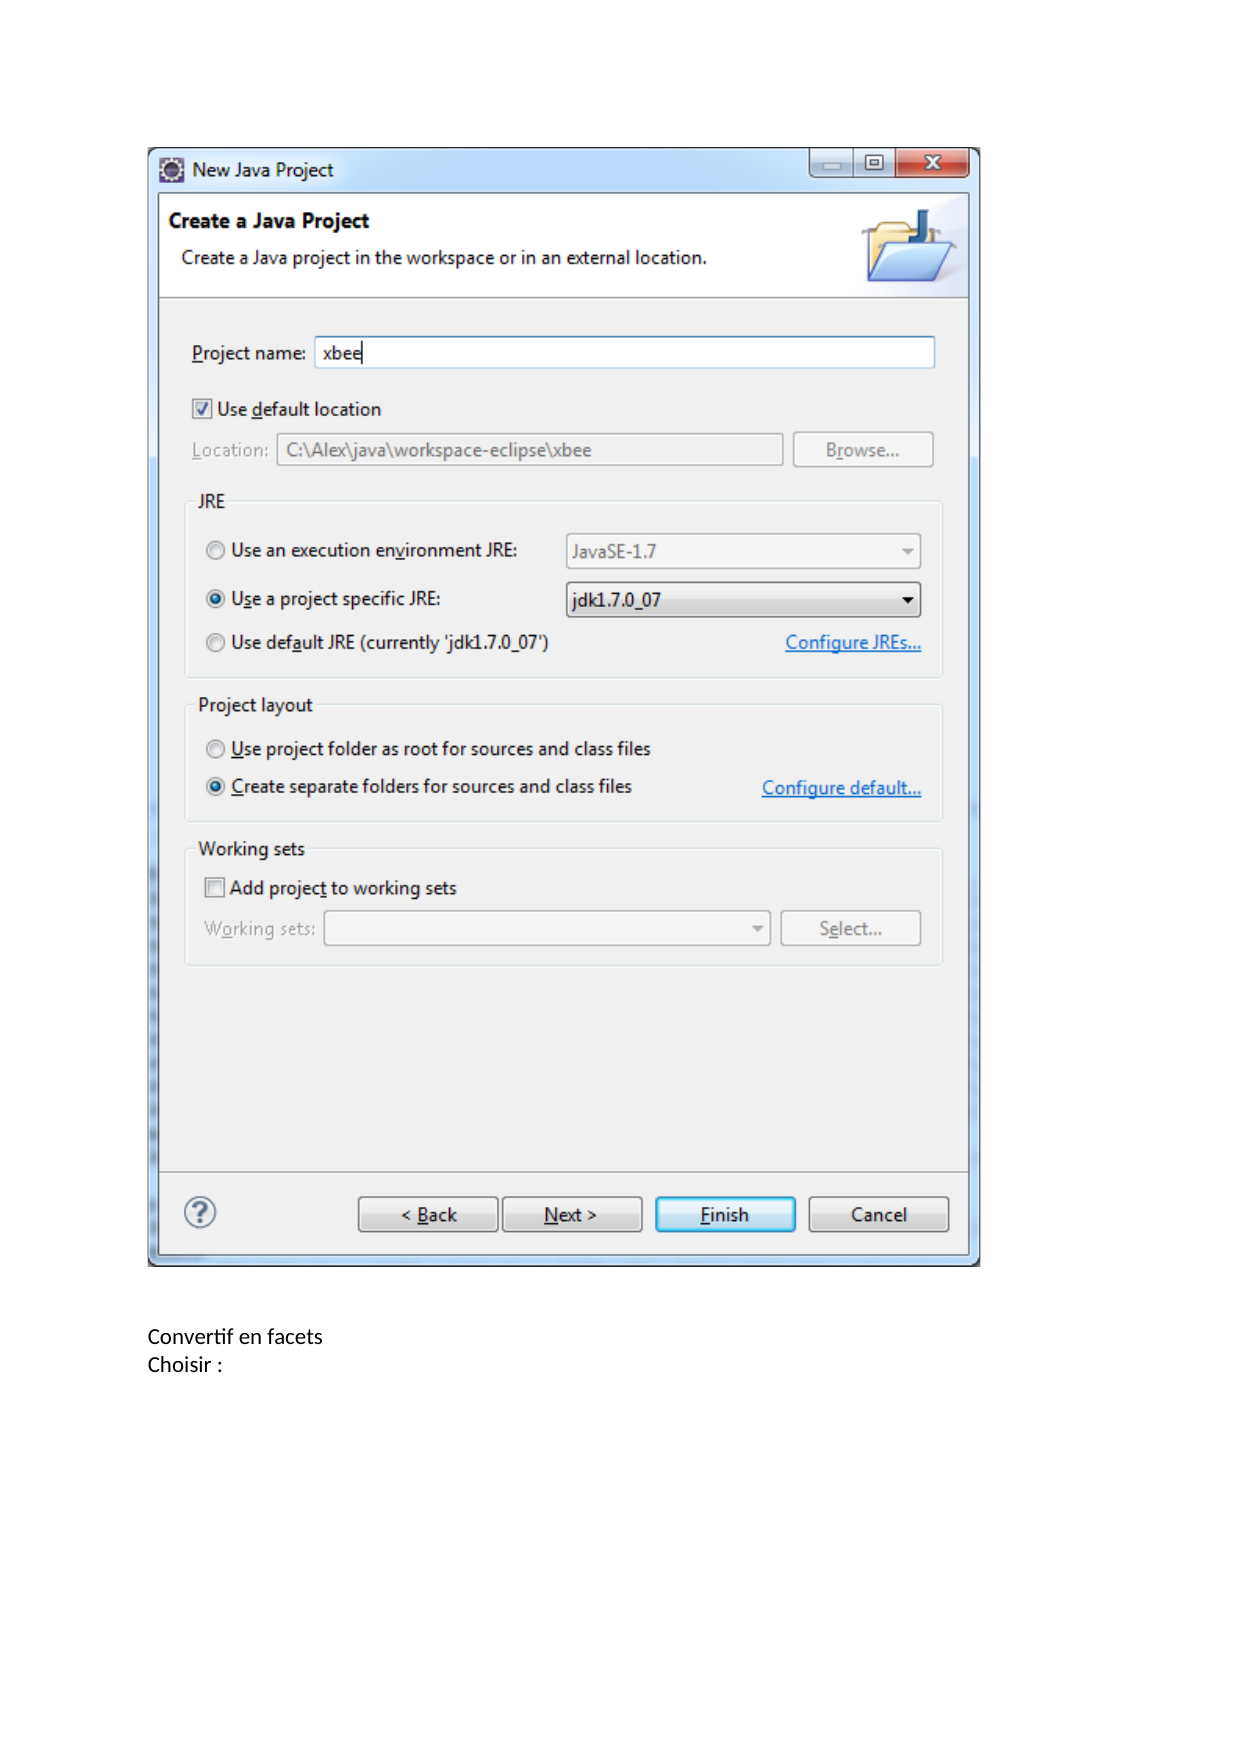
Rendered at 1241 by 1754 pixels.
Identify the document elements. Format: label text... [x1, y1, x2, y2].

text Convertif en facets [148, 1322, 1093, 1350]
text Choisir : [148, 1350, 1093, 1378]
picture [147, 147, 981, 1267]
